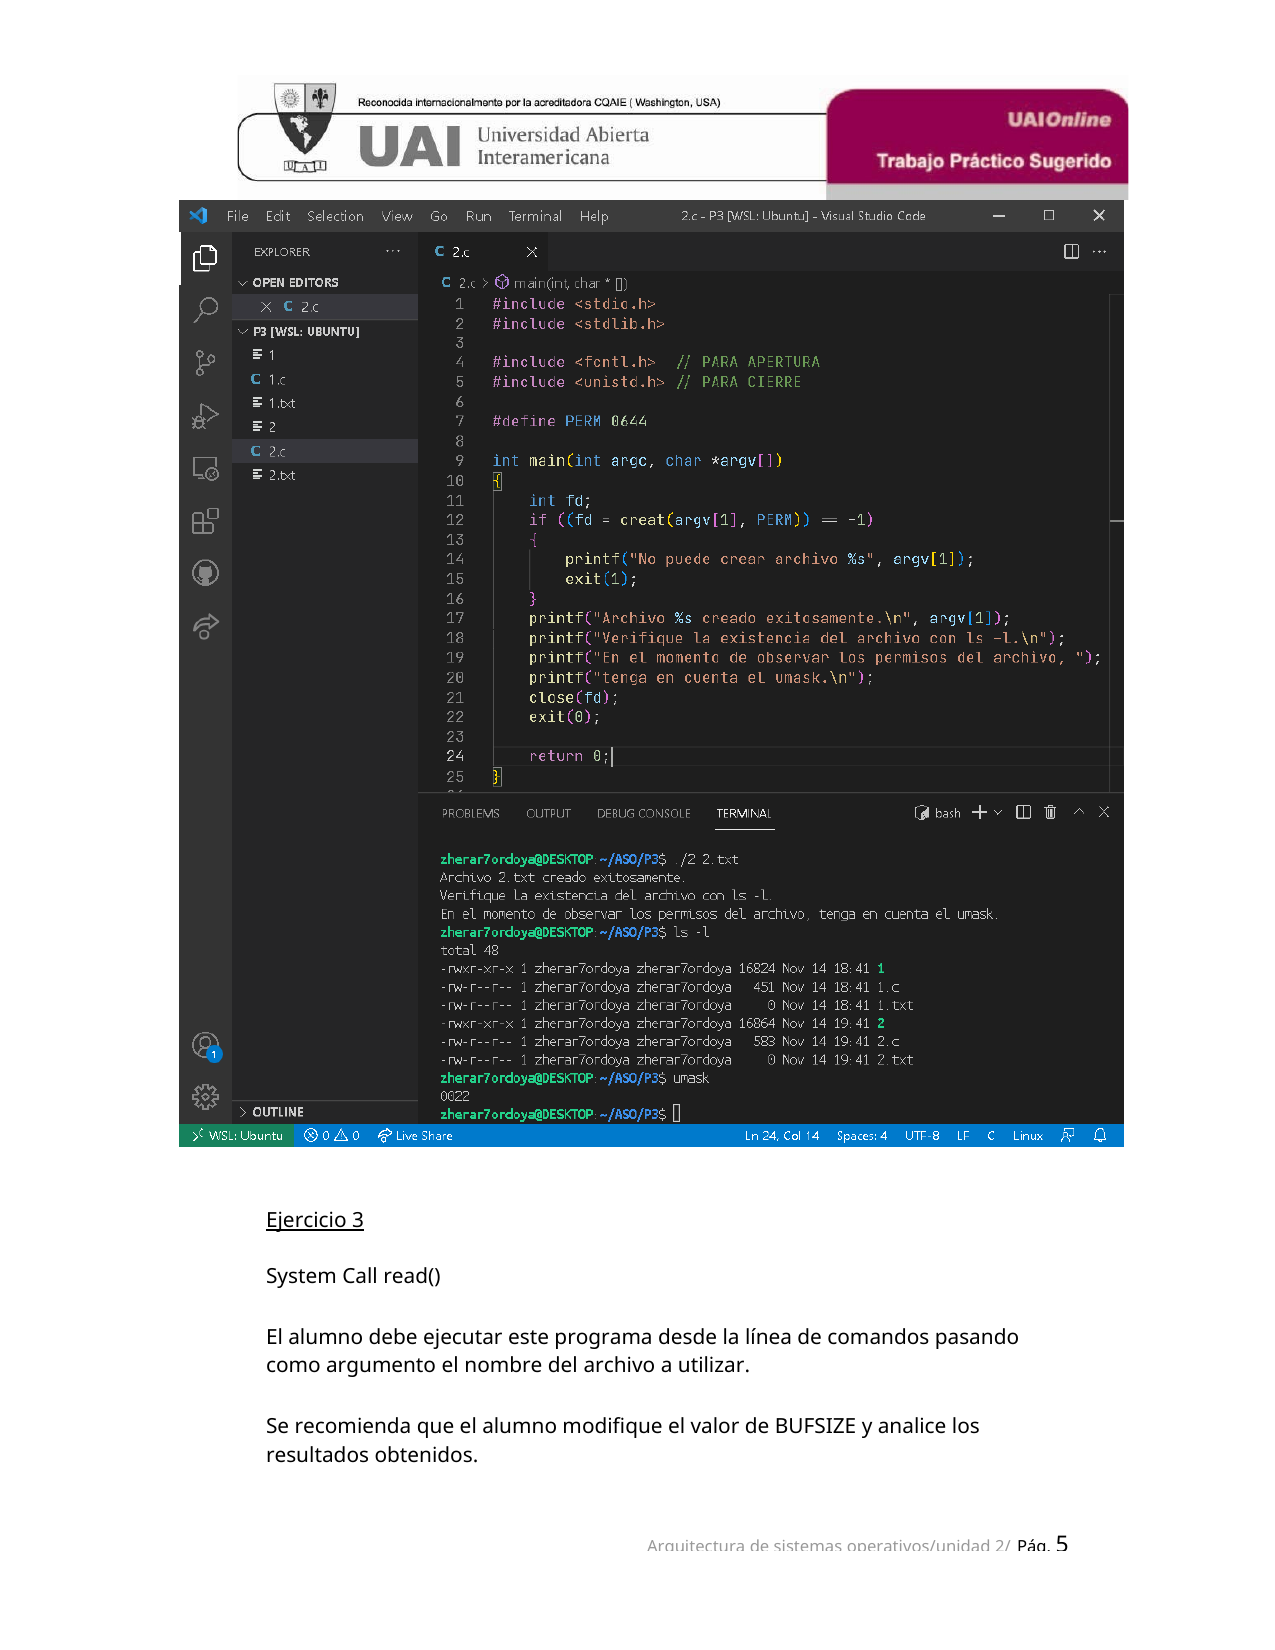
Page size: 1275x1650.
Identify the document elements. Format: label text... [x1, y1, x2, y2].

text El alumno debe ejecutar este programa desde la línea de comandos pasando como argumento el nombre del archivo a utilizar. [266, 1322, 1074, 1379]
text System Call read() [266, 1261, 1123, 1289]
text Se recomienda que el alumno modifique el valor de BUFSIZE y analice los resultados obtenidos. [266, 1412, 1043, 1468]
picture [179, 75, 1129, 1147]
text Ejercicio 3 [266, 1205, 1123, 1234]
